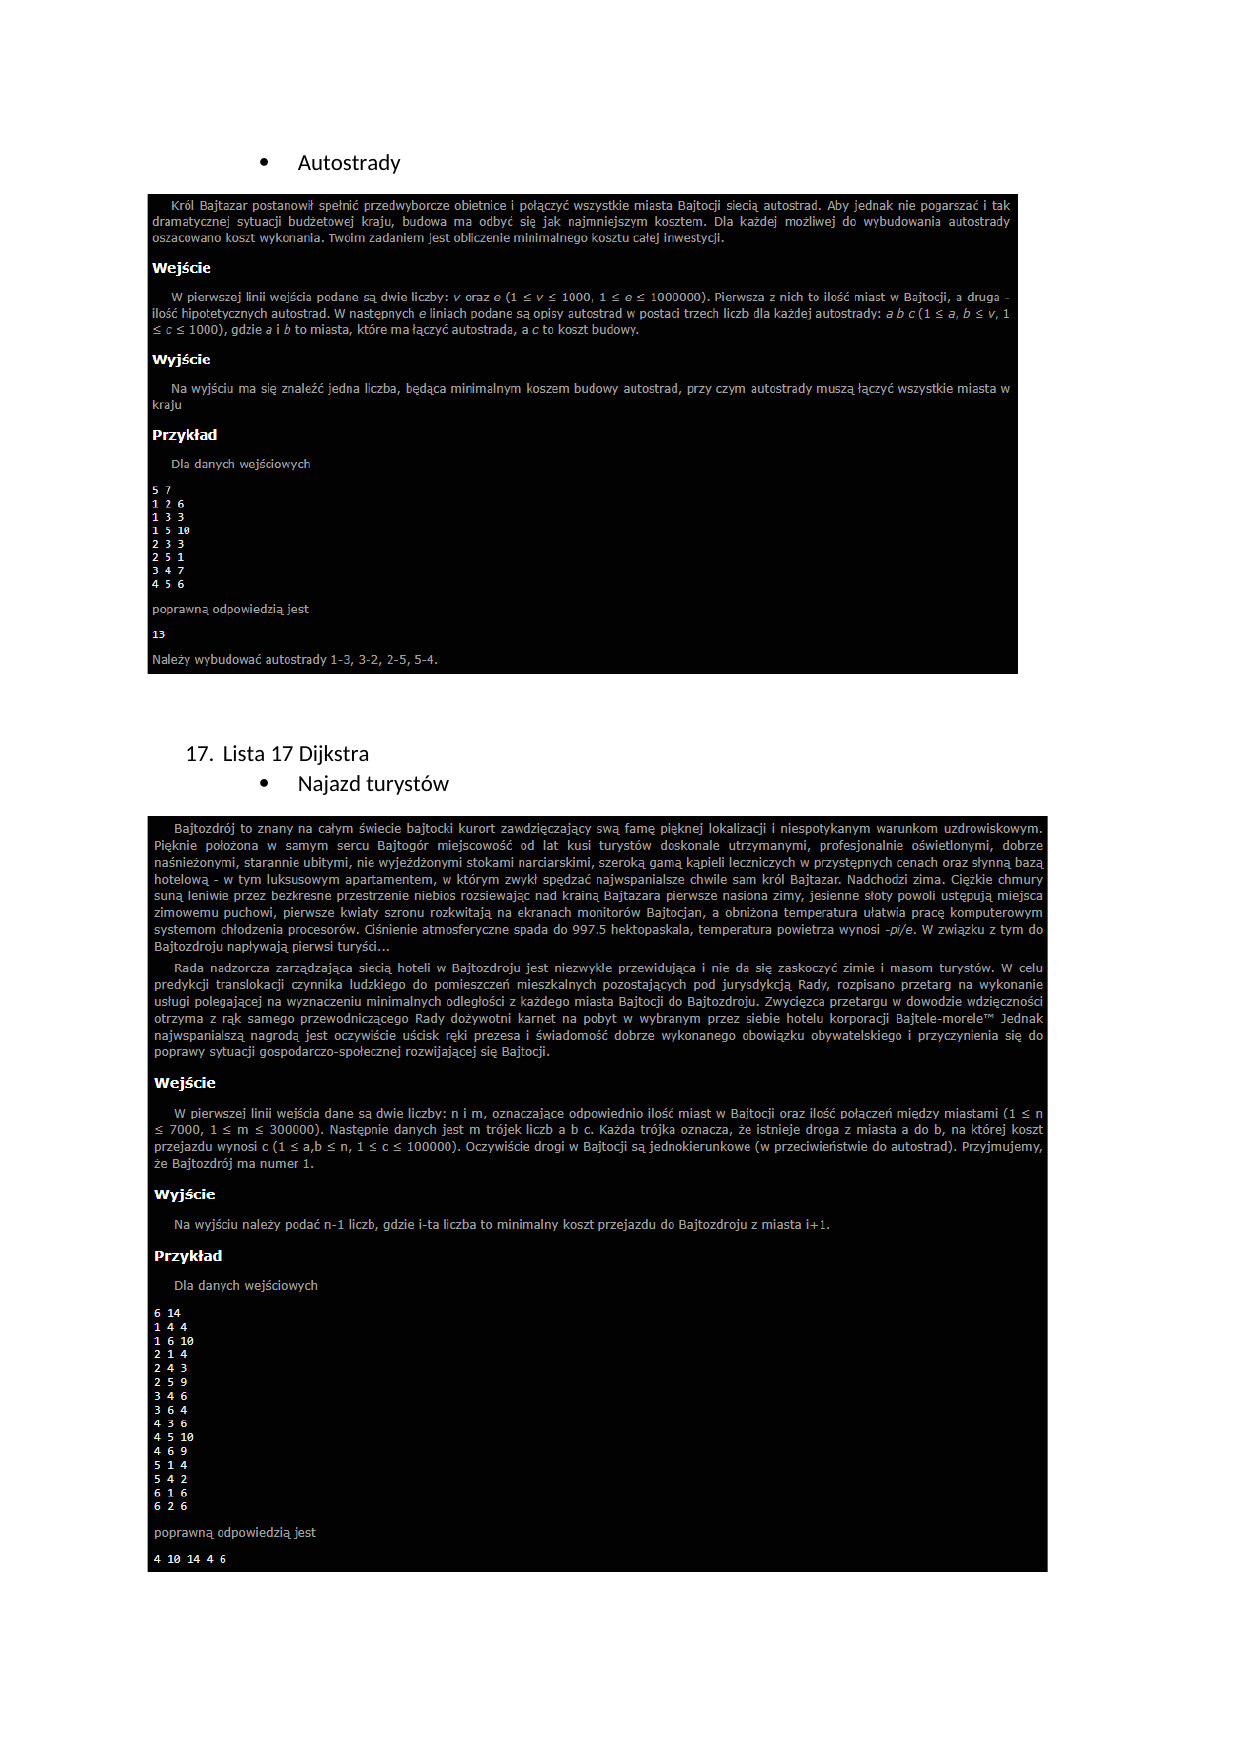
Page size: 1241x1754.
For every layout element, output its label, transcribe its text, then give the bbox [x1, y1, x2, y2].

list Najazd turystów [260, 769, 1093, 797]
list Autostrady [260, 148, 1093, 176]
picture [147, 194, 1018, 674]
list Lista 17 Dijkstra [185, 739, 1093, 767]
picture [147, 816, 1048, 1572]
